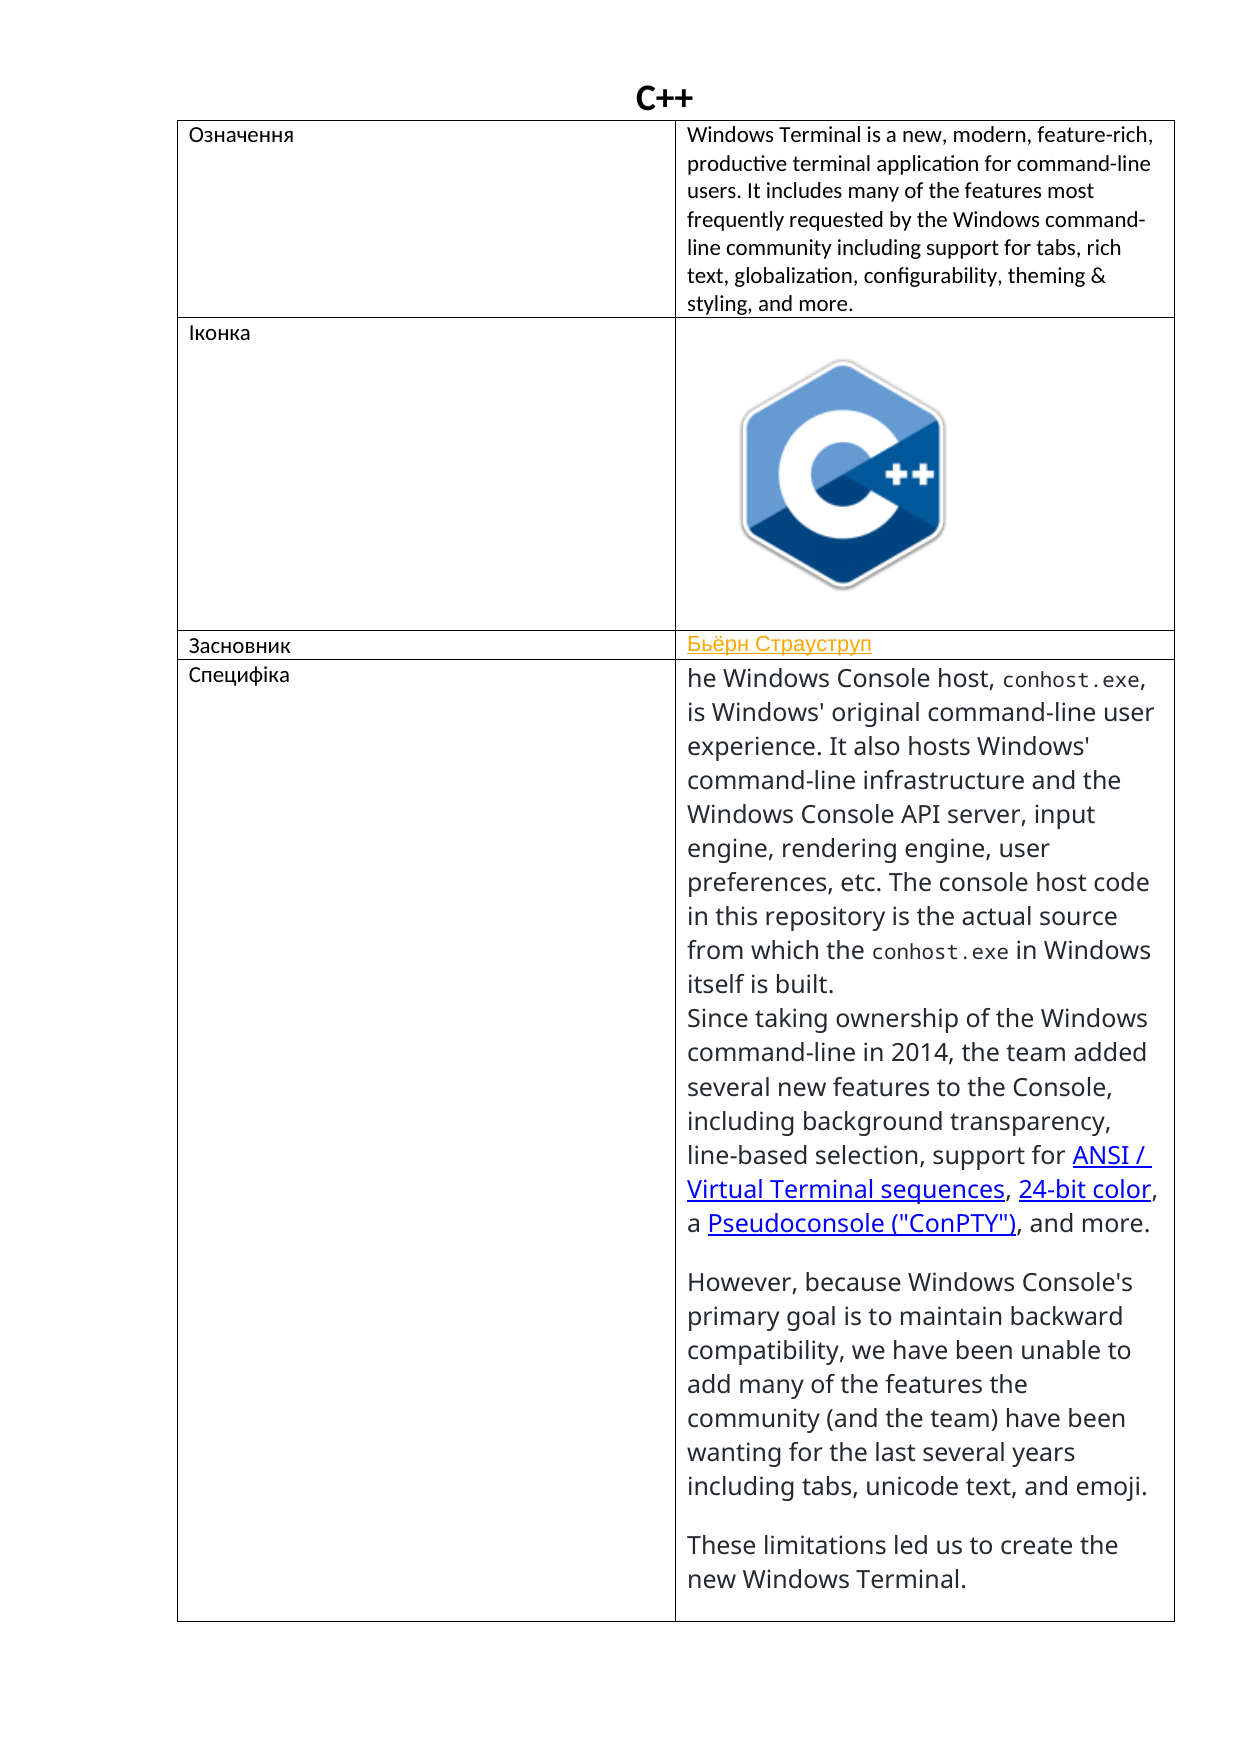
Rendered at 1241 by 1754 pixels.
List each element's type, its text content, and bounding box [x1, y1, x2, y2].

table_cell Засновник [178, 631, 675, 659]
table_cell Бьёрн Страуструп [676, 631, 1174, 659]
picture [686, 317, 1000, 631]
table_cell Іконка [178, 318, 675, 630]
table_cell Специфіка [178, 660, 675, 1621]
table_cell [676, 318, 686, 630]
table_header Означення [178, 121, 675, 317]
table_header Windows Terminal is a new, modern, feature-rich, productive terminal application for command-line users. It includes many of the features most frequently requested by the Windows command-line community including support for tabs, rich text, globalization, configurability, theming & styling, and more. [676, 121, 1174, 317]
table_cell [1000, 318, 1174, 630]
